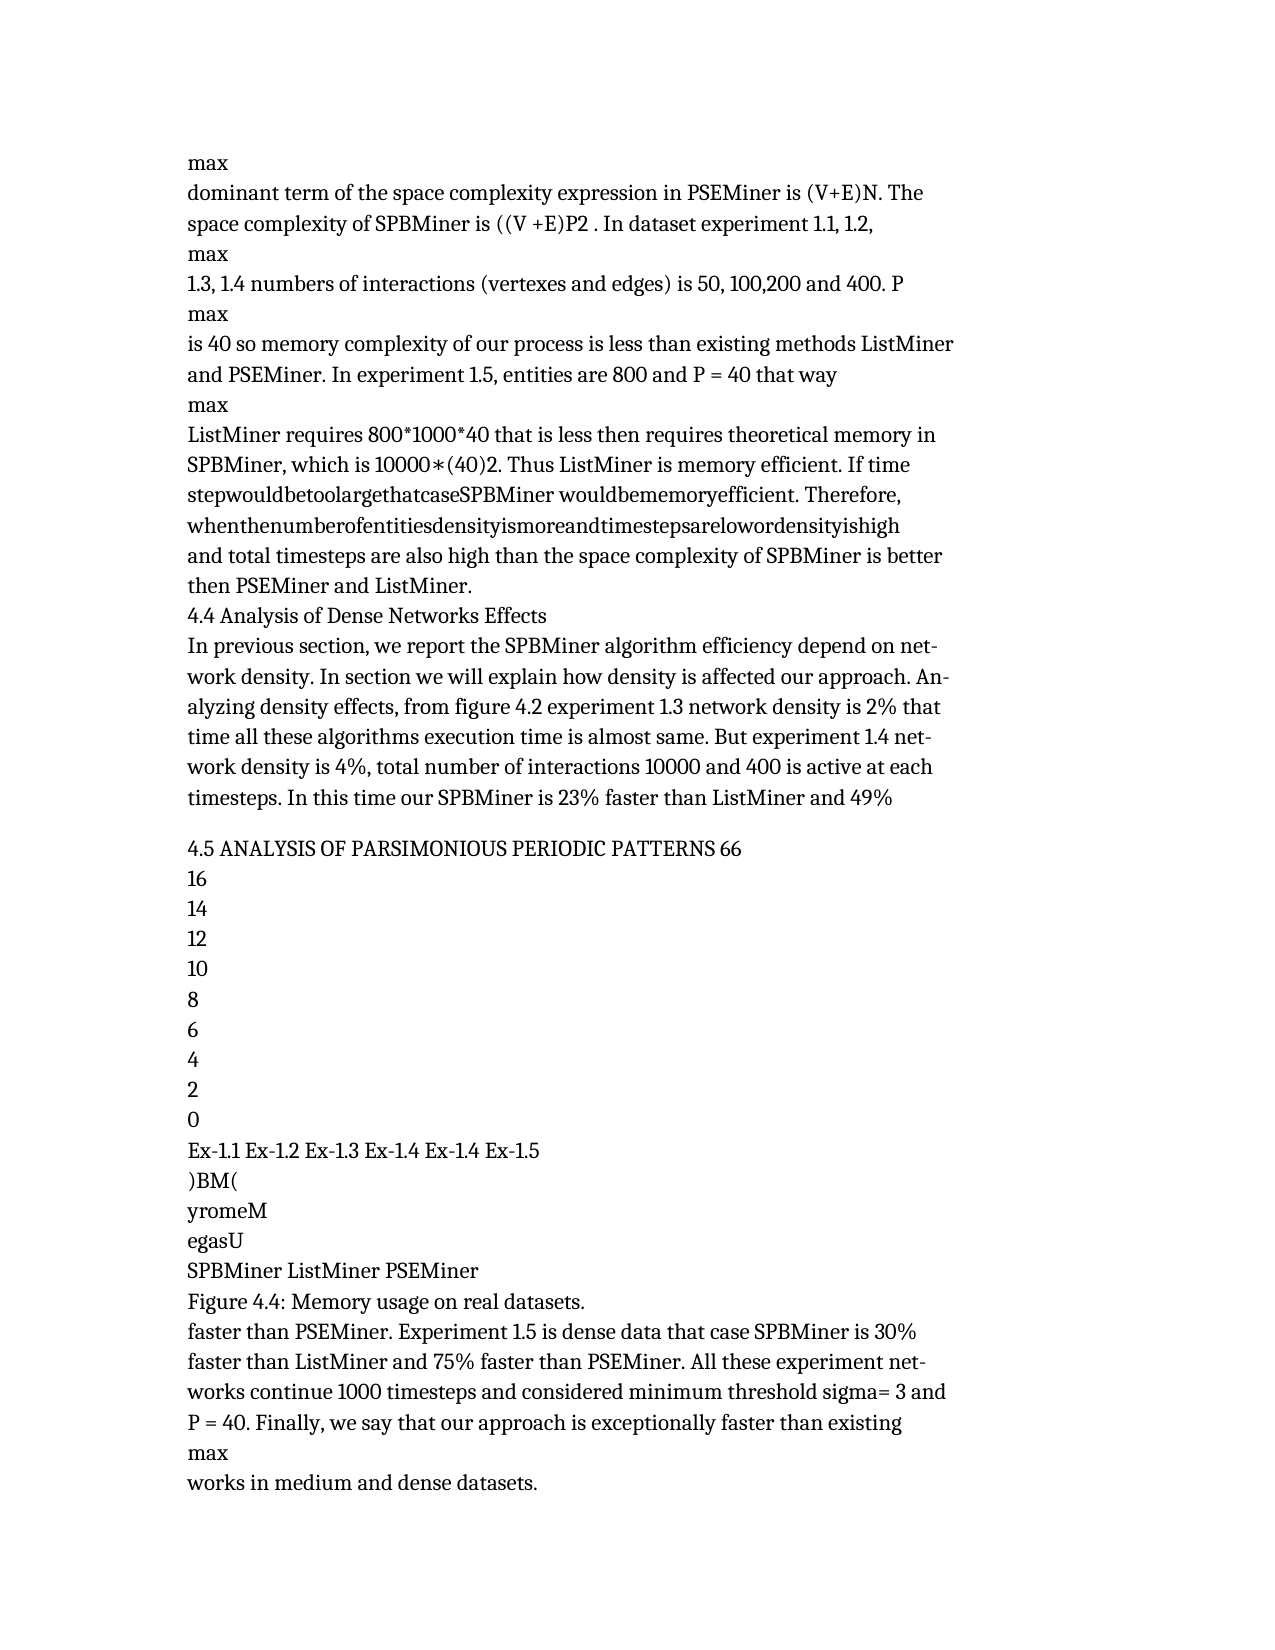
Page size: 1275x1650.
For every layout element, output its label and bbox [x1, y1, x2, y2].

text [187, 150, 1087, 811]
text [187, 835, 1087, 1496]
